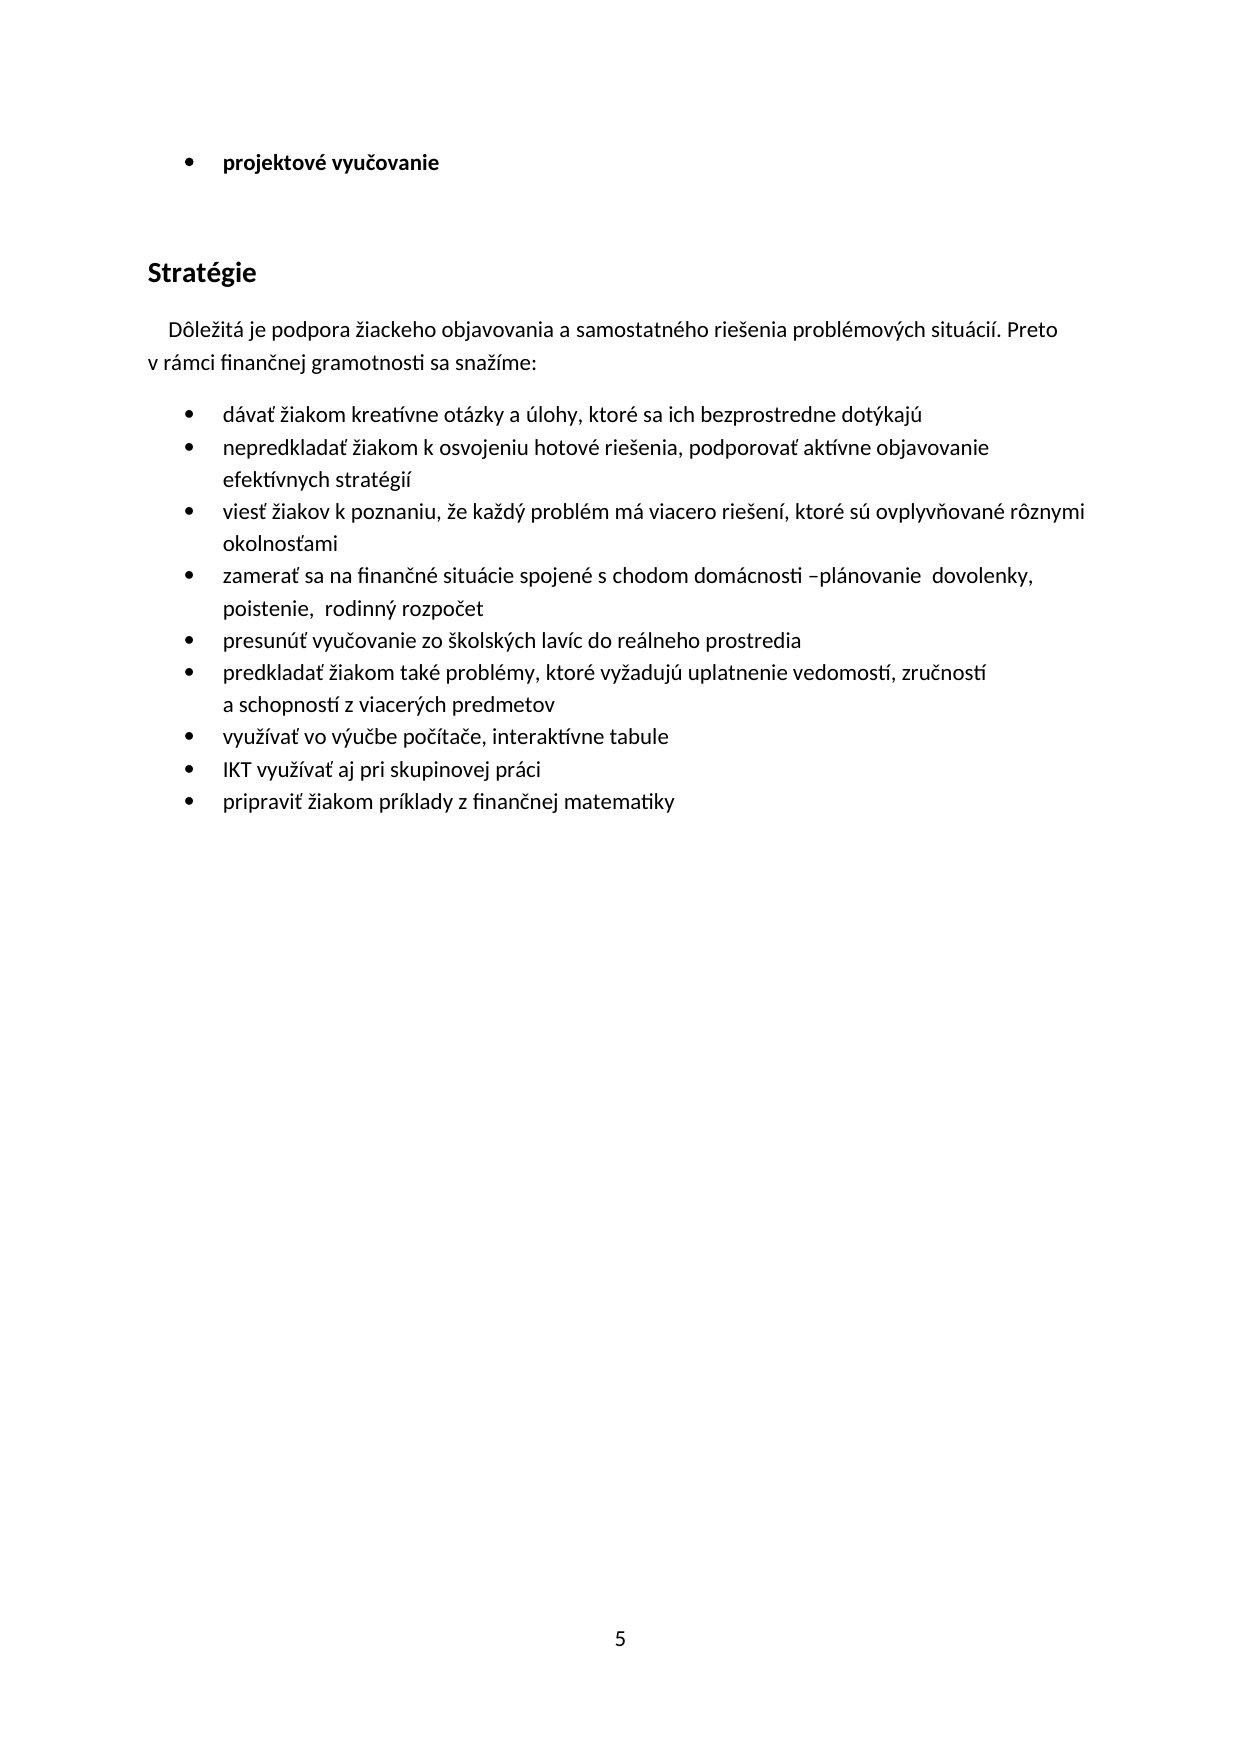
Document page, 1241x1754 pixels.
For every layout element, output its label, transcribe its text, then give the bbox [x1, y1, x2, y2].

text Stratégie [148, 254, 1093, 289]
list projektové vyučovanie [185, 148, 1093, 176]
list dávať žiakom kreatívne otázky a úlohy, ktoré sa ich bezprostredne dotýkajú [185, 401, 1093, 429]
text Dôležitá je podpora žiackeho objavovania a samostatného riešenia problémových situácií. Preto v rámci finančnej gramotnosti sa snažíme: [148, 315, 1093, 376]
list zamerať sa na finančné situácie spojené s chodom domácnosti –plánovanie dovolenky, poistenie, rodinný rozpočet [185, 562, 1093, 622]
list presunúť vyučovanie zo školských lavíc do reálneho prostredia [185, 626, 1093, 654]
list pripraviť žiakom príklady z finančnej matematiky [185, 787, 1093, 815]
list viesť žiakov k poznaniu, že každý problém má viacero riešení, ktoré sú ovplyvňované rôznymi okolnosťami [185, 497, 1093, 557]
list nepredkladať žiakom k osvojeniu hotové riešenia, podporovať aktívne objavovanie efektívnych stratégií [185, 433, 1093, 493]
list predkladať žiakom také problémy, ktoré vyžadujú uplatnenie vedomostí, zručností a schopností z viacerých predmetov [185, 658, 1093, 718]
list využívať vo výučbe počítače, interaktívne tabule [185, 722, 1093, 751]
list IKT využívať aj pri skupinovej práci [185, 755, 1093, 783]
